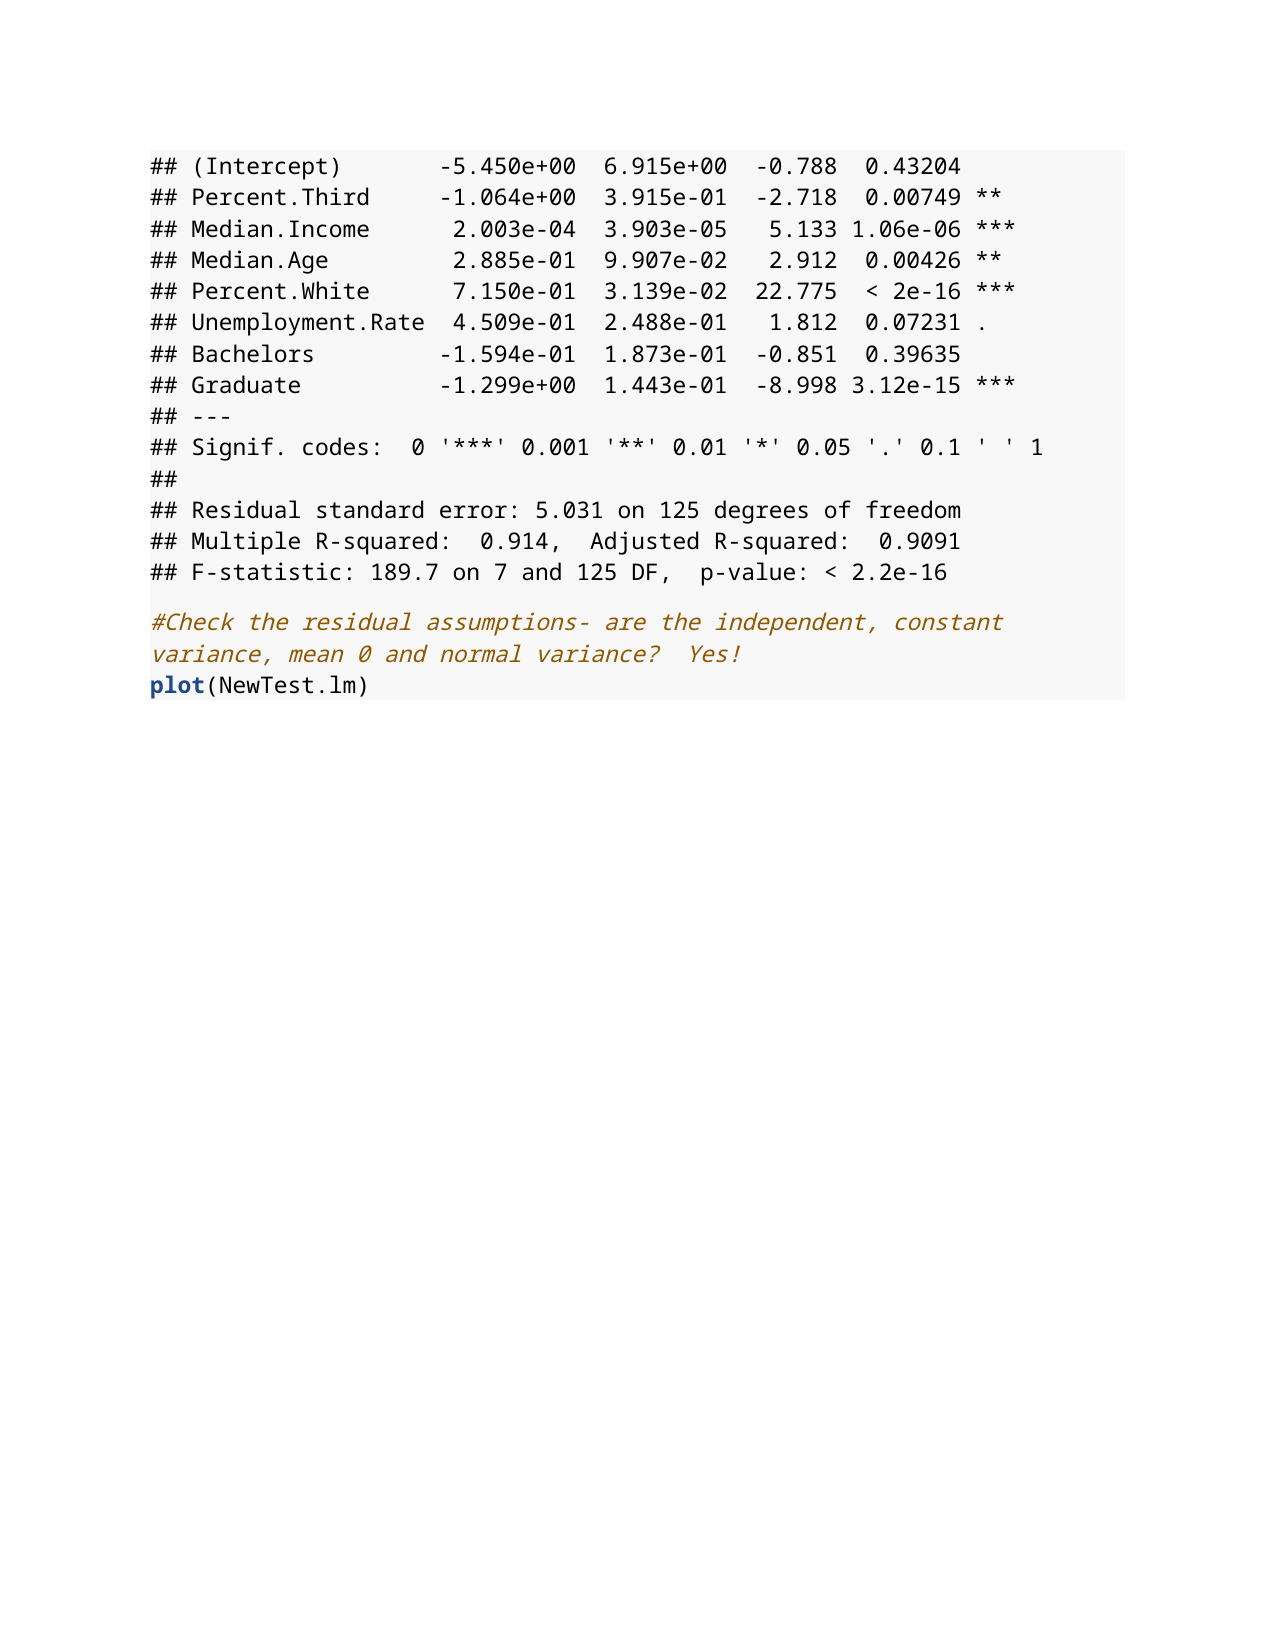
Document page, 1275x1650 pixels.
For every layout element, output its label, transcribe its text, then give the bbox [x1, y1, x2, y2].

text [150, 150, 1125, 587]
text #Check the residual assumptions- are the independent, constant variance, mean 0 and normal variance? Yes! plot(NewTest.lm) [150, 606, 1125, 700]
